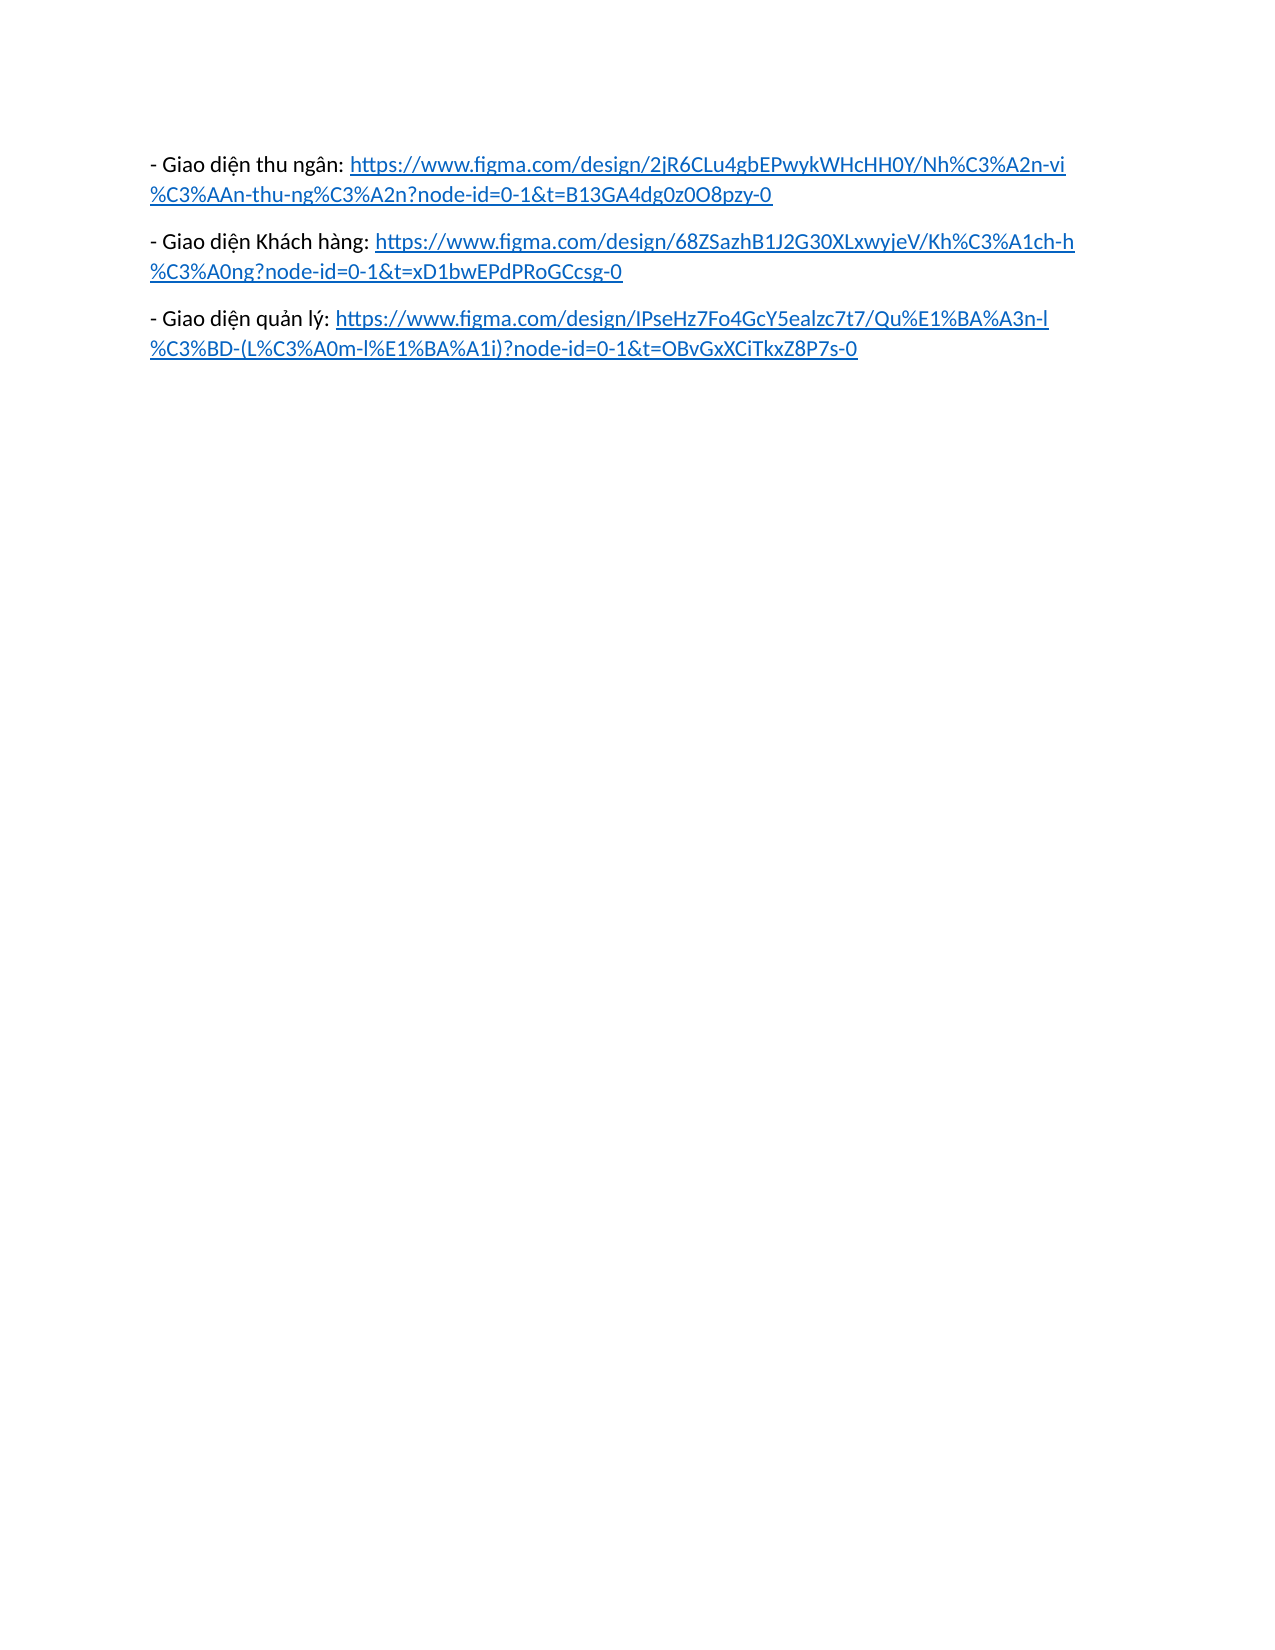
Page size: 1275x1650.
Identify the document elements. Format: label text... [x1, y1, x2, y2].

text - Giao diện thu ngân: https://www.figma.com/design/2jR6CLu4gbEPwykWHcHH0Y/Nh%C3%A2n-vi%C3%AAn-thu-ng%C3%A2n?node-id=0-1&t=B13GA4dg0z0O8pzy-0 [150, 150, 1125, 208]
text - Giao diện quản lý: https://www.figma.com/design/IPseHz7Fo4GcY5ealzc7t7/Qu%E1%BA%A3n-l%C3%BD-(L%C3%A0m-l%E1%BA%A1i)?node-id=0-1&t=OBvGxXCiTkxZ8P7s-0 [150, 304, 1125, 362]
text - Giao diện Khách hàng: https://www.figma.com/design/68ZSazhB1J2G30XLxwyjeV/Kh%C3%A1ch-h%C3%A0ng?node-id=0-1&t=xD1bwEPdPRoGCcsg-0 [150, 227, 1125, 285]
